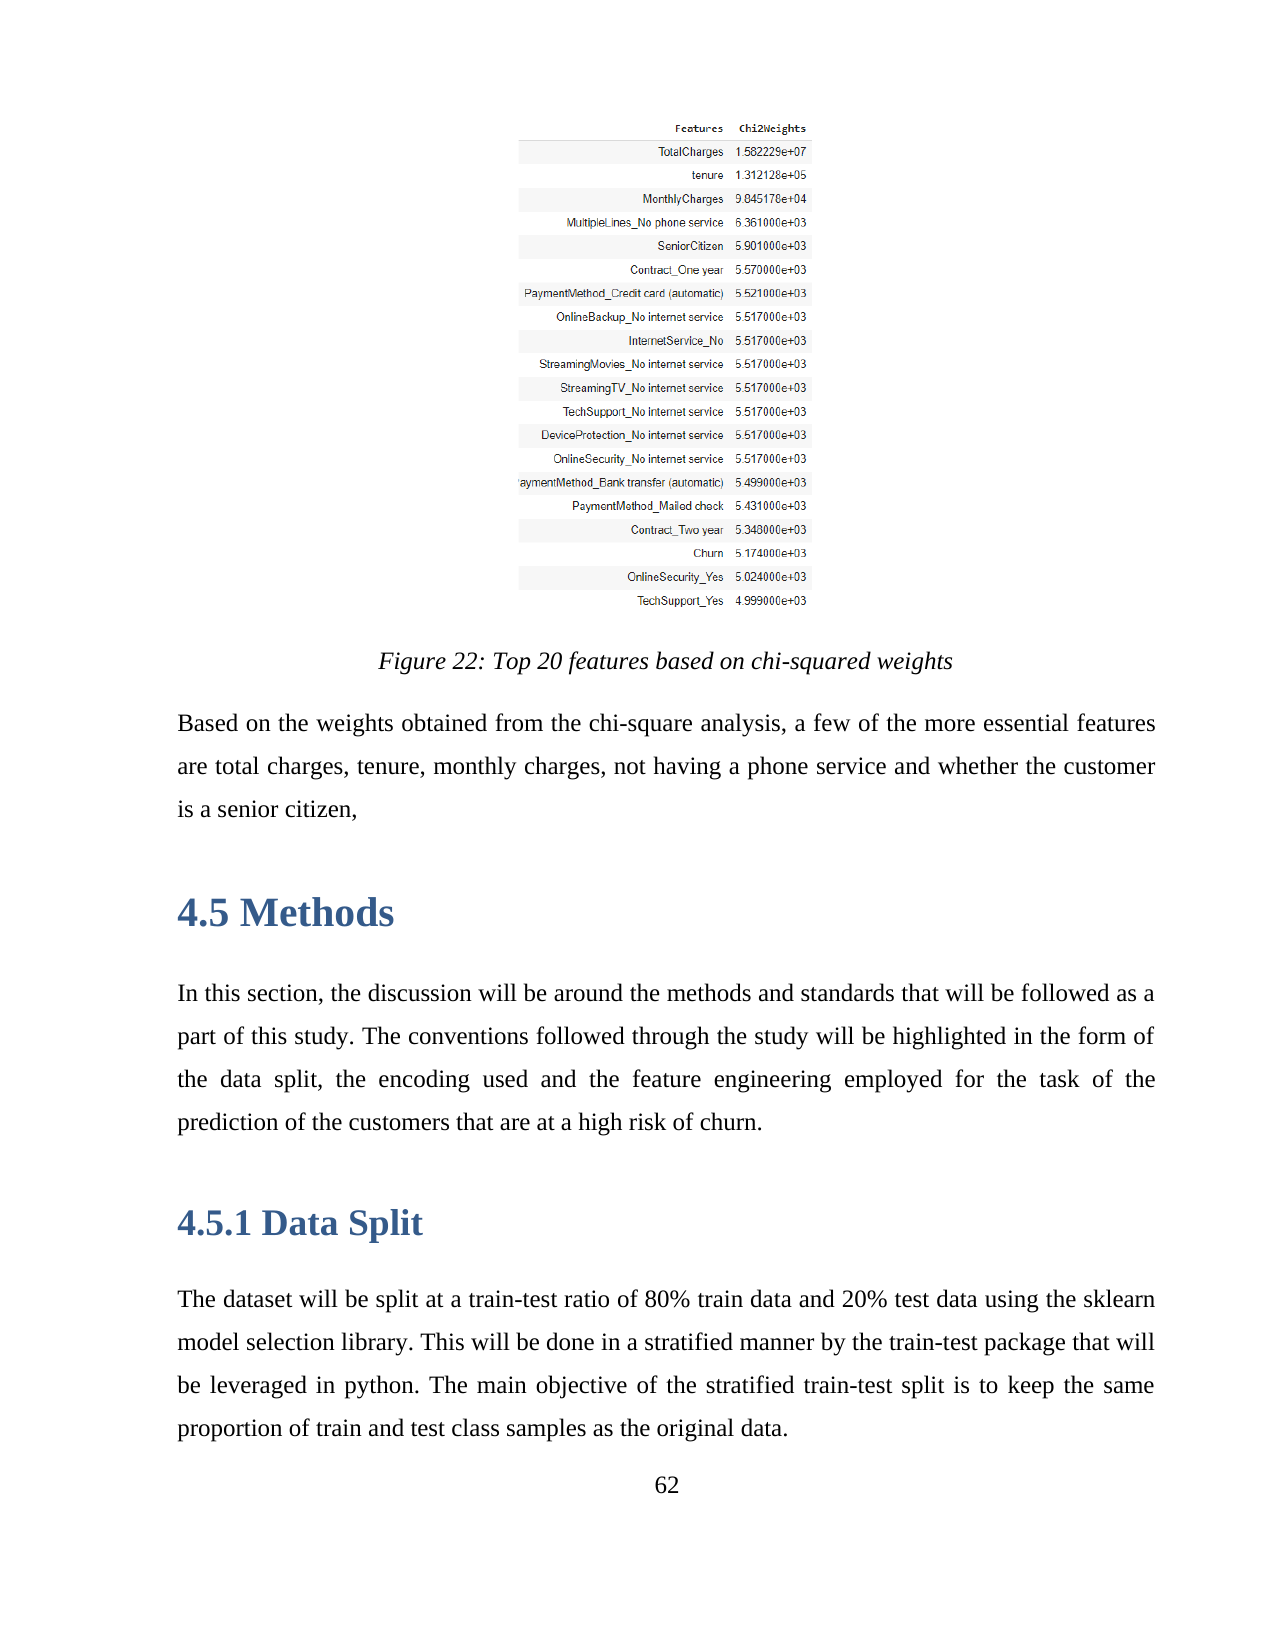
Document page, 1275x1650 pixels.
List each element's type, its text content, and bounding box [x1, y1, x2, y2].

text In this section, the discussion will be around the methods and standards that will be followed as a part of this study. The conventions followed through the study will be highlighted in the form of the data split, the encoding used and the feature engineering employed for the task of the prediction of the customers that are at a high risk of churn. [177, 978, 1156, 1136]
picture [518, 121, 816, 613]
text The dataset will be split at a train-test ratio of 80% train data and 20% test data using the sklearn model selection library. This will be done in a stratified manner by the train-test package that will be leveraged in python. The main objective of the stratified train-test split is to keep the same proportion of train and test class samples as the original data. [177, 1284, 1156, 1442]
subtitle 4.5 Methods [177, 887, 1156, 935]
subtitle 4.5.1 Data Split [177, 1201, 1156, 1244]
text Figure 22: Top 20 features based on chi-squared weights [177, 646, 1156, 675]
text Based on the weights obtained from the chi-square analysis, a few of the more essential features are total charges, tenure, monthly charges, not having a phone service and whether the customer is a senior citizen, [177, 708, 1156, 823]
